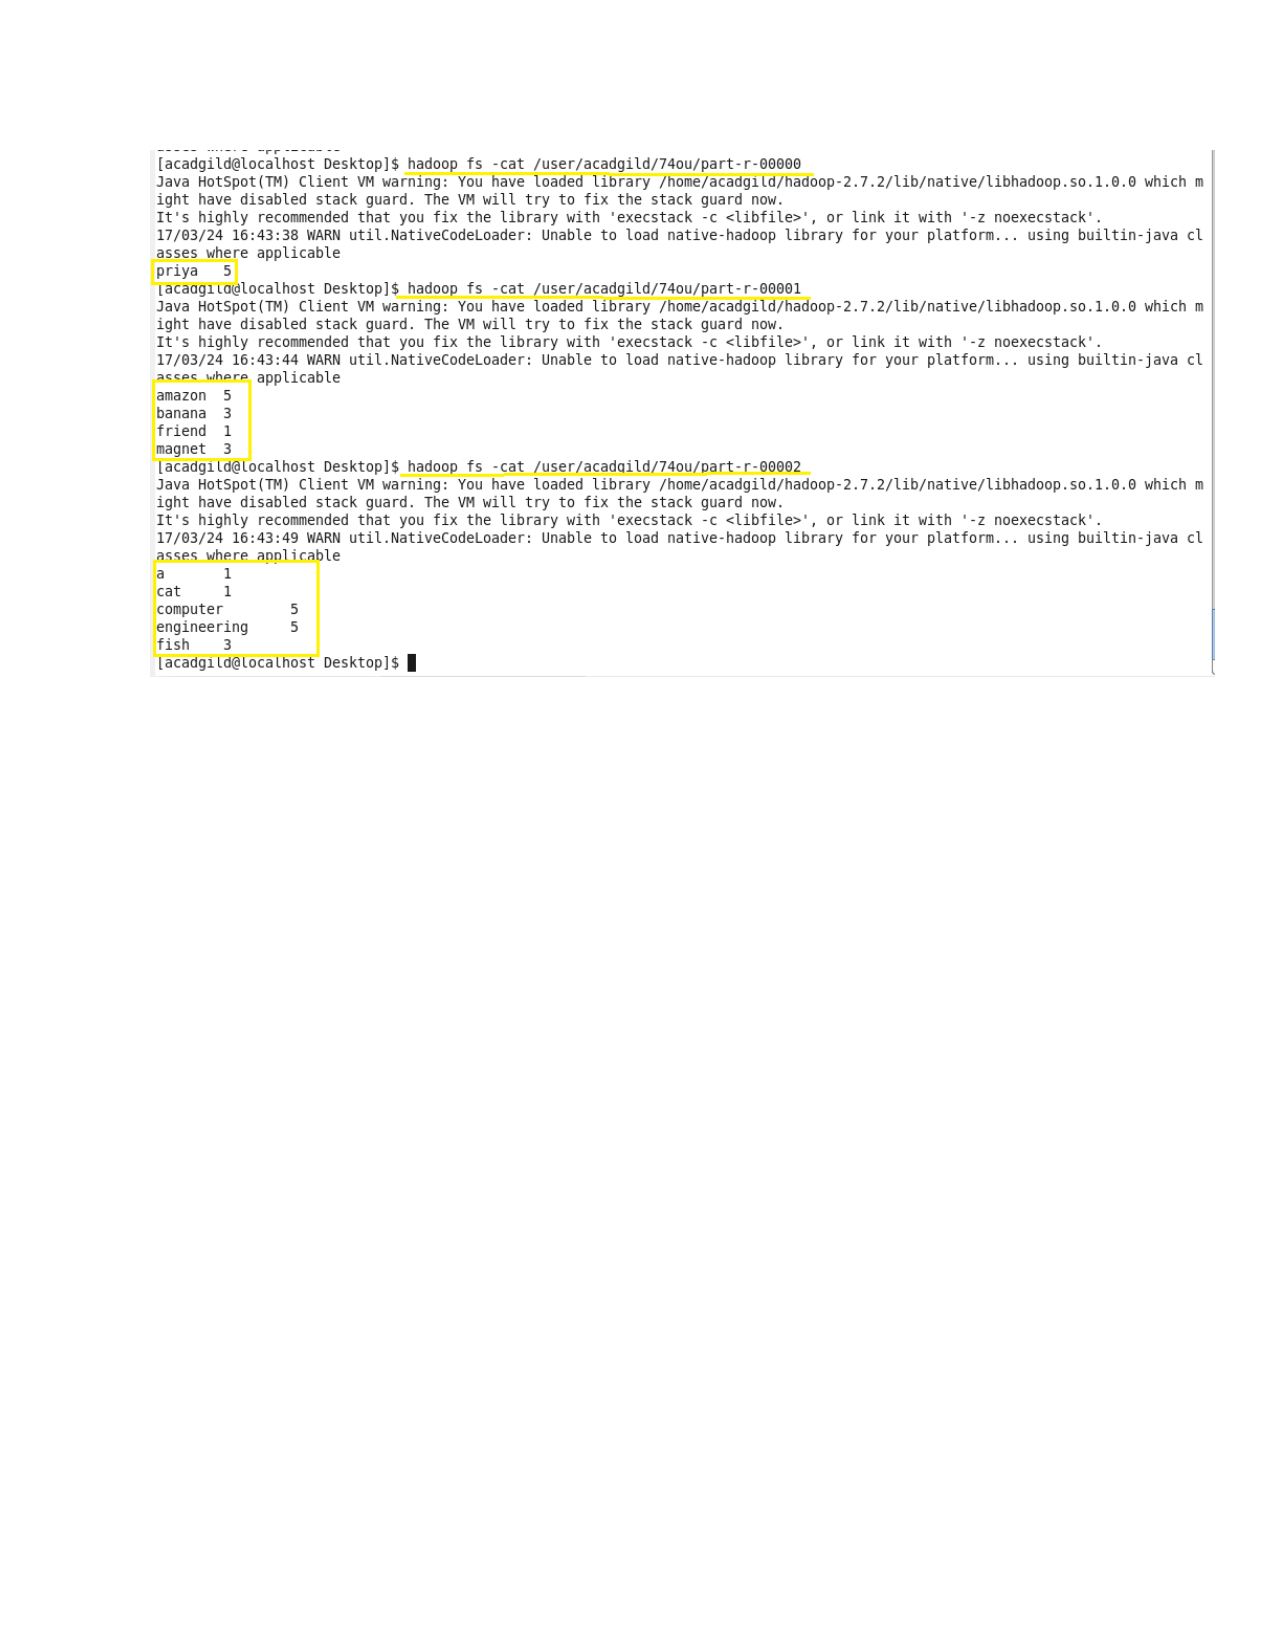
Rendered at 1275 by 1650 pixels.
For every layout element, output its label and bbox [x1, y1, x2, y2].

picture [150, 150, 1215, 677]
